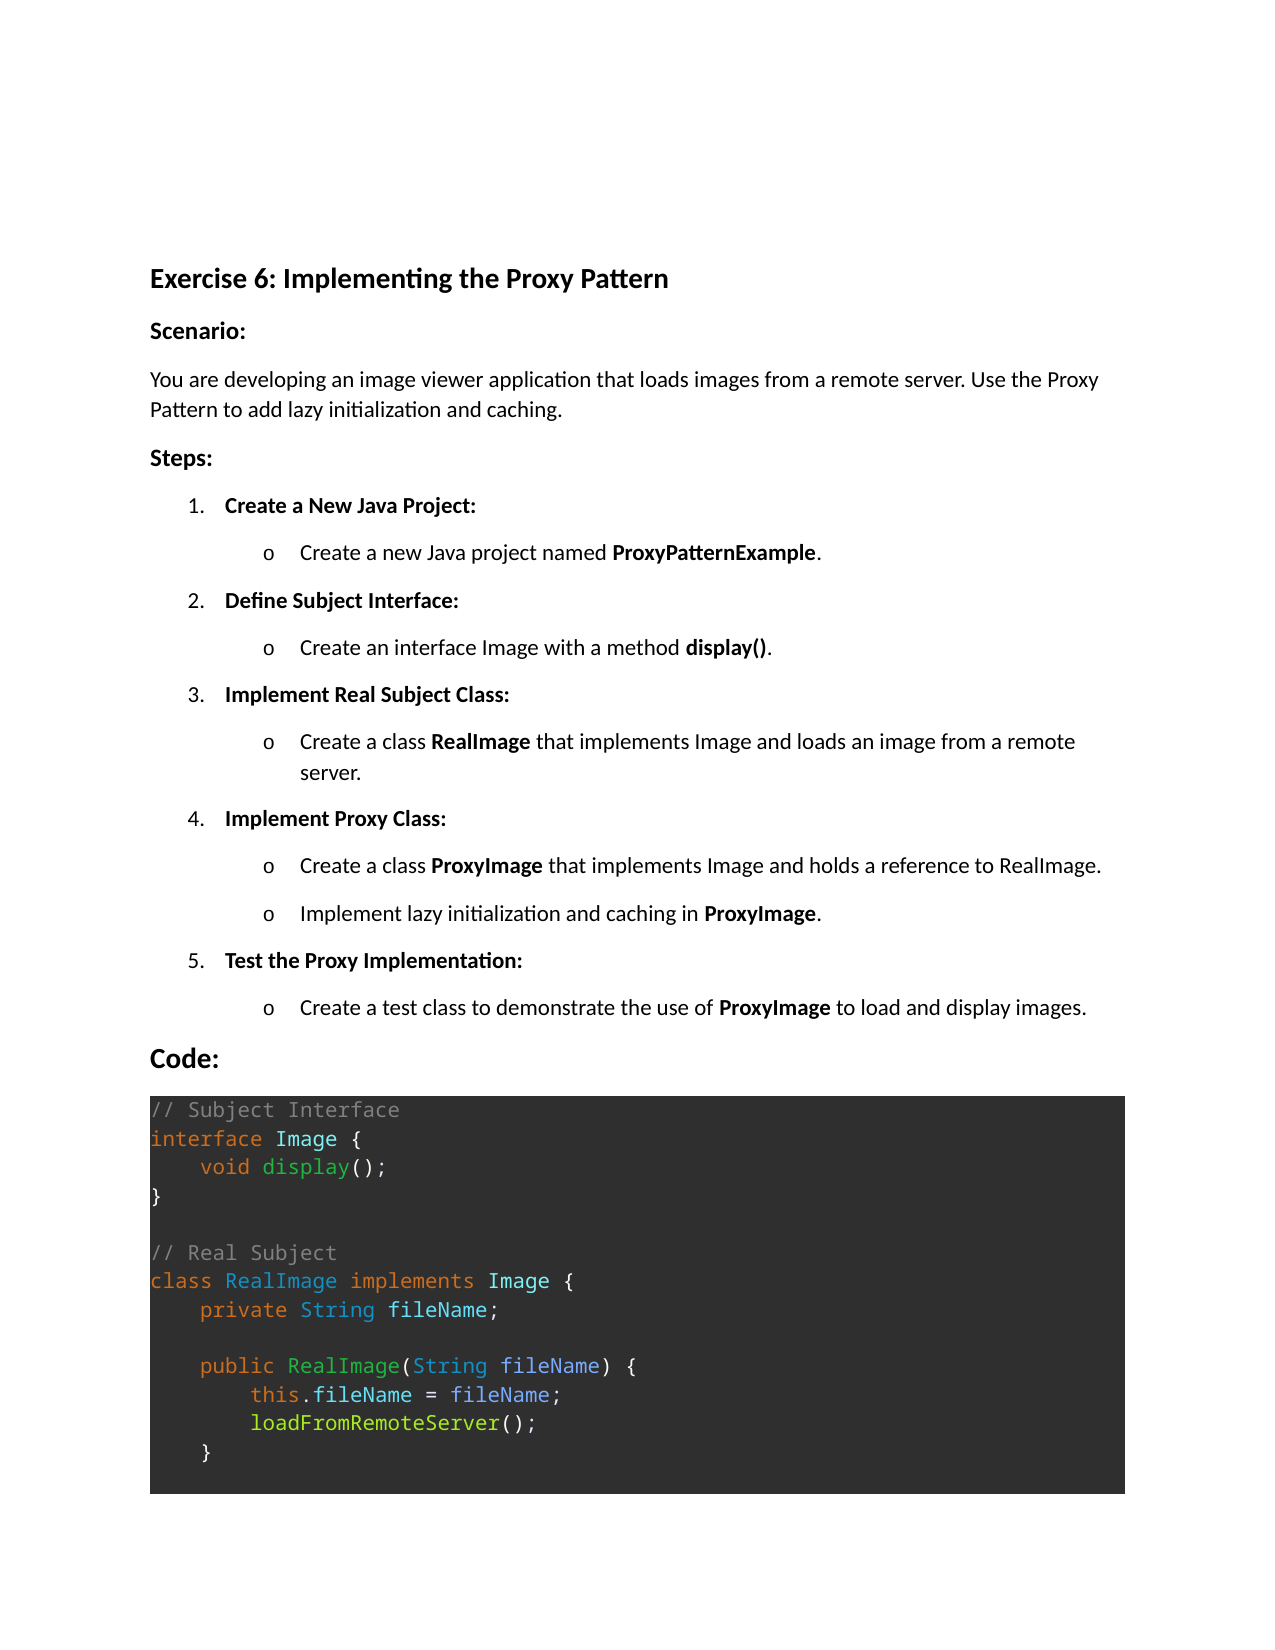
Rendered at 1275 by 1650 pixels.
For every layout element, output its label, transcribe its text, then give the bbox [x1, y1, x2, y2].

list Define Subject Interface: [187, 586, 1125, 614]
text private String fileName; [150, 1295, 1125, 1323]
text loadFromRemoteServer(); [150, 1408, 1125, 1437]
list Create a class RealImage that implements Image and loads an image from a remote server. [262, 727, 1125, 786]
text You are developing an image viewer application that loads images from a remote server. Use the Proxy Pattern to add lazy initialization and caching. [150, 365, 1125, 423]
list Create a New Java Project: [187, 492, 1125, 519]
list Implement Real Subject Class: [187, 680, 1125, 708]
list Create a class ProxyImage that implements Image and holds a reference to RealImage. [262, 851, 1125, 880]
text Steps: [150, 442, 1125, 472]
list Create a test class to demonstrate the use of ProxyImage to load and display images. [262, 993, 1125, 1022]
text Code: [150, 1041, 1125, 1076]
list Implement lazy initialization and caching in ProxyImage. [262, 899, 1125, 927]
list Test the Proxy Implementation: [187, 946, 1125, 974]
text } [150, 1437, 1125, 1465]
text void display(); [150, 1152, 1125, 1181]
text class RealImage implements Image { [150, 1266, 1125, 1295]
text this.fileName = fileName; [150, 1380, 1125, 1408]
text // Real Subject [150, 1238, 1125, 1266]
list Create an interface Image with a method display(). [262, 633, 1125, 661]
text Exercise 6: Implementing the Proxy Pattern [150, 260, 1125, 296]
list Implement Proxy Class: [187, 804, 1125, 833]
text interface Image { [150, 1124, 1125, 1152]
list Create a new Java project named ProxyPatternExample. [262, 538, 1125, 567]
text } [150, 1181, 1125, 1209]
text Scenario: [150, 315, 1125, 346]
text // Subject Interface [150, 1096, 1125, 1124]
text public RealImage(String fileName) { [150, 1352, 1125, 1380]
